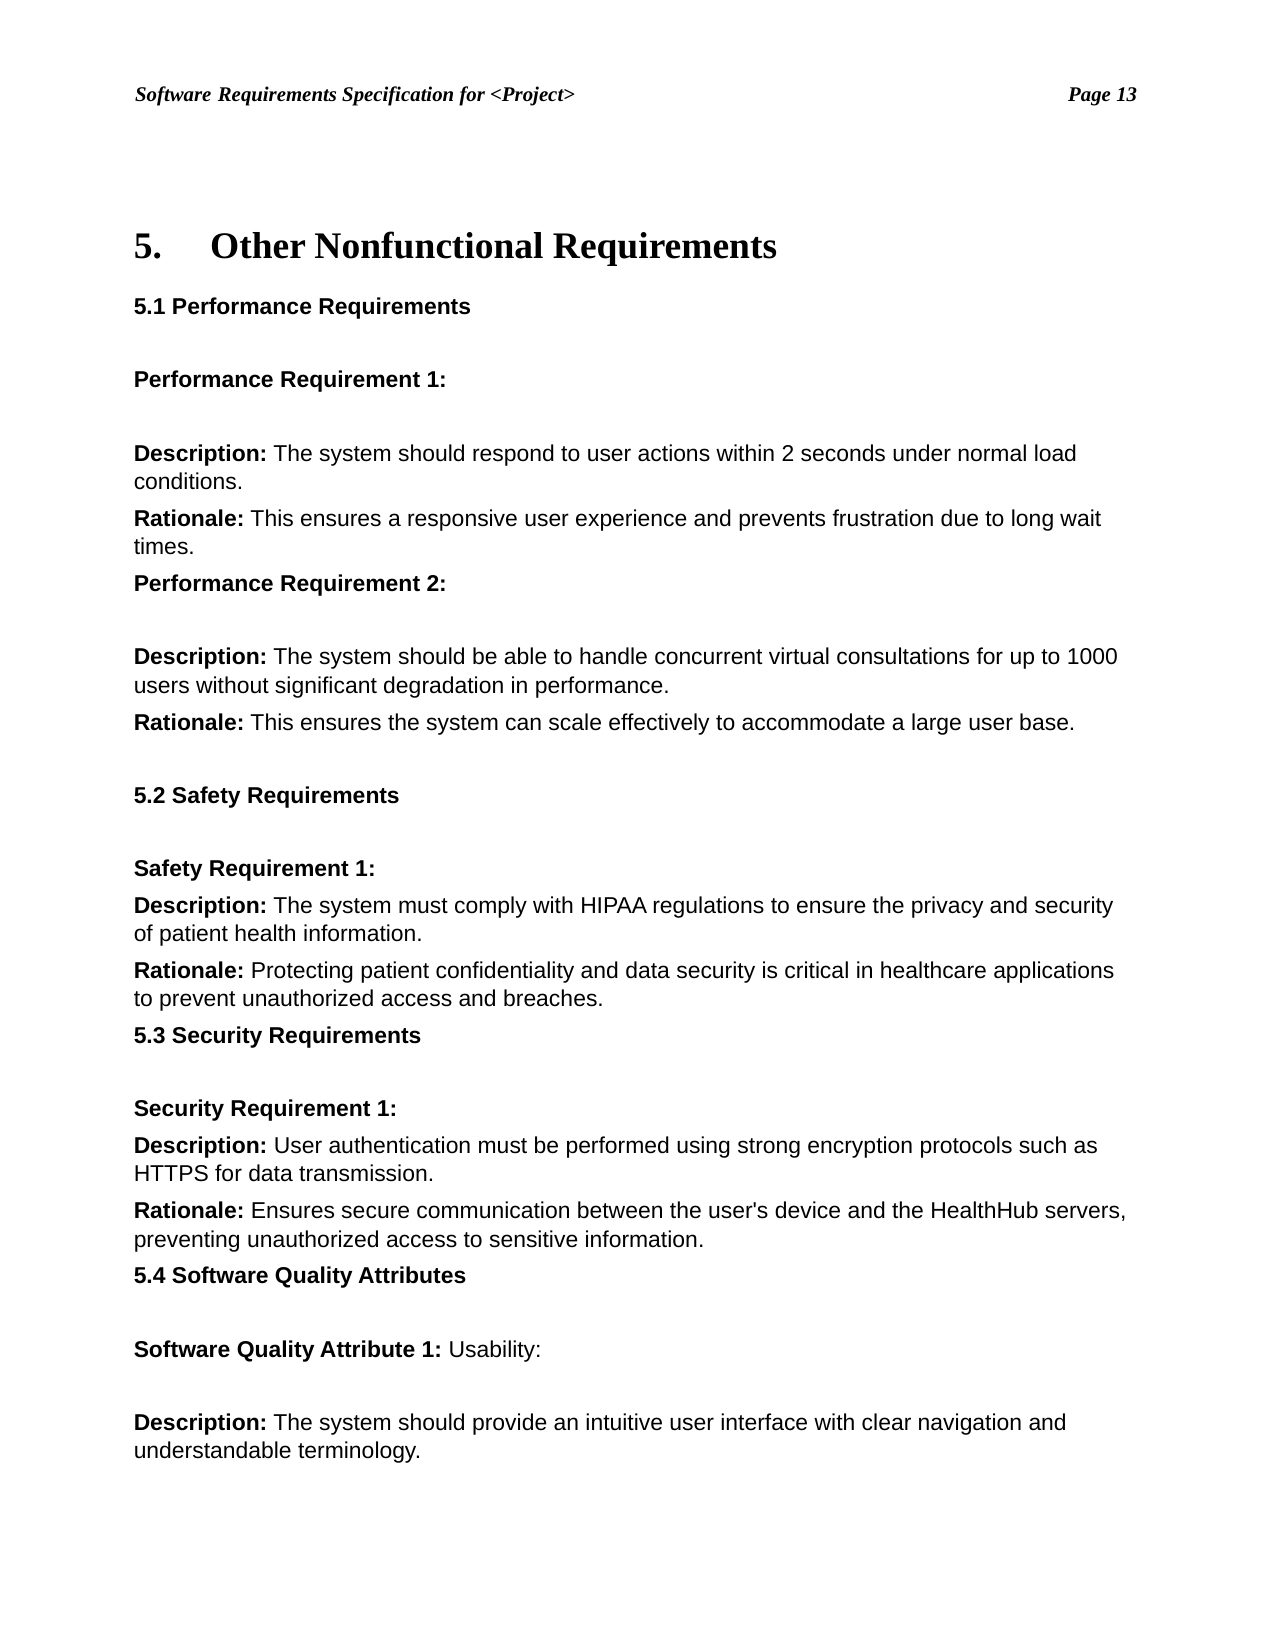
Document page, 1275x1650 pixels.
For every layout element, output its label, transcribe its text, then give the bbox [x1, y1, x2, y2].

subtitle Software Quality Attribute 1: Usability: [133, 1336, 1139, 1362]
subtitle Performance Requirement 1: [133, 366, 1139, 393]
subtitle Security Requirement 1: [133, 1095, 1139, 1122]
subtitle 5.2 Safety Requirements [133, 782, 1139, 808]
subtitle Rationale: This ensures a responsive user experience and prevents frustration due to long wait times. [133, 505, 1139, 560]
subtitle 5.1 Performance Requirements [133, 293, 1139, 319]
subtitle Description: The system should respond to user actions within 2 seconds under normal load conditions. [133, 440, 1139, 494]
subtitle 5. Other Nonfunctional Requirements [133, 224, 1139, 267]
subtitle Description: The system should provide an intuitive user interface with clear navigation and understandable terminology. [133, 1409, 1139, 1464]
subtitle Rationale: Ensures secure communication between the user's device and the HealthHub servers, preventing unauthorized access to sensitive information. [133, 1197, 1139, 1252]
subtitle Safety Requirement 1: [133, 855, 1139, 881]
subtitle Description: The system must comply with HIPAA regulations to ensure the privacy and security of patient health information. [133, 892, 1139, 947]
subtitle 5.4 Software Quality Attributes [133, 1262, 1139, 1288]
subtitle 5.3 Security Requirements [133, 1022, 1139, 1048]
subtitle Performance Requirement 2: [133, 570, 1139, 596]
subtitle Rationale: This ensures the system can scale effectively to accommodate a large user base. [133, 708, 1139, 735]
subtitle Description: User authentication must be performed using strong encryption protocols such as HTTPS for data transmission. [133, 1132, 1139, 1187]
subtitle Rationale: Protecting patient confidentiality and data security is critical in healthcare applications to prevent unauthorized access and breaches. [133, 957, 1139, 1012]
subtitle Description: The system should be able to handle concurrent virtual consultations for up to 1000 users without significant degradation in performance. [133, 643, 1139, 698]
